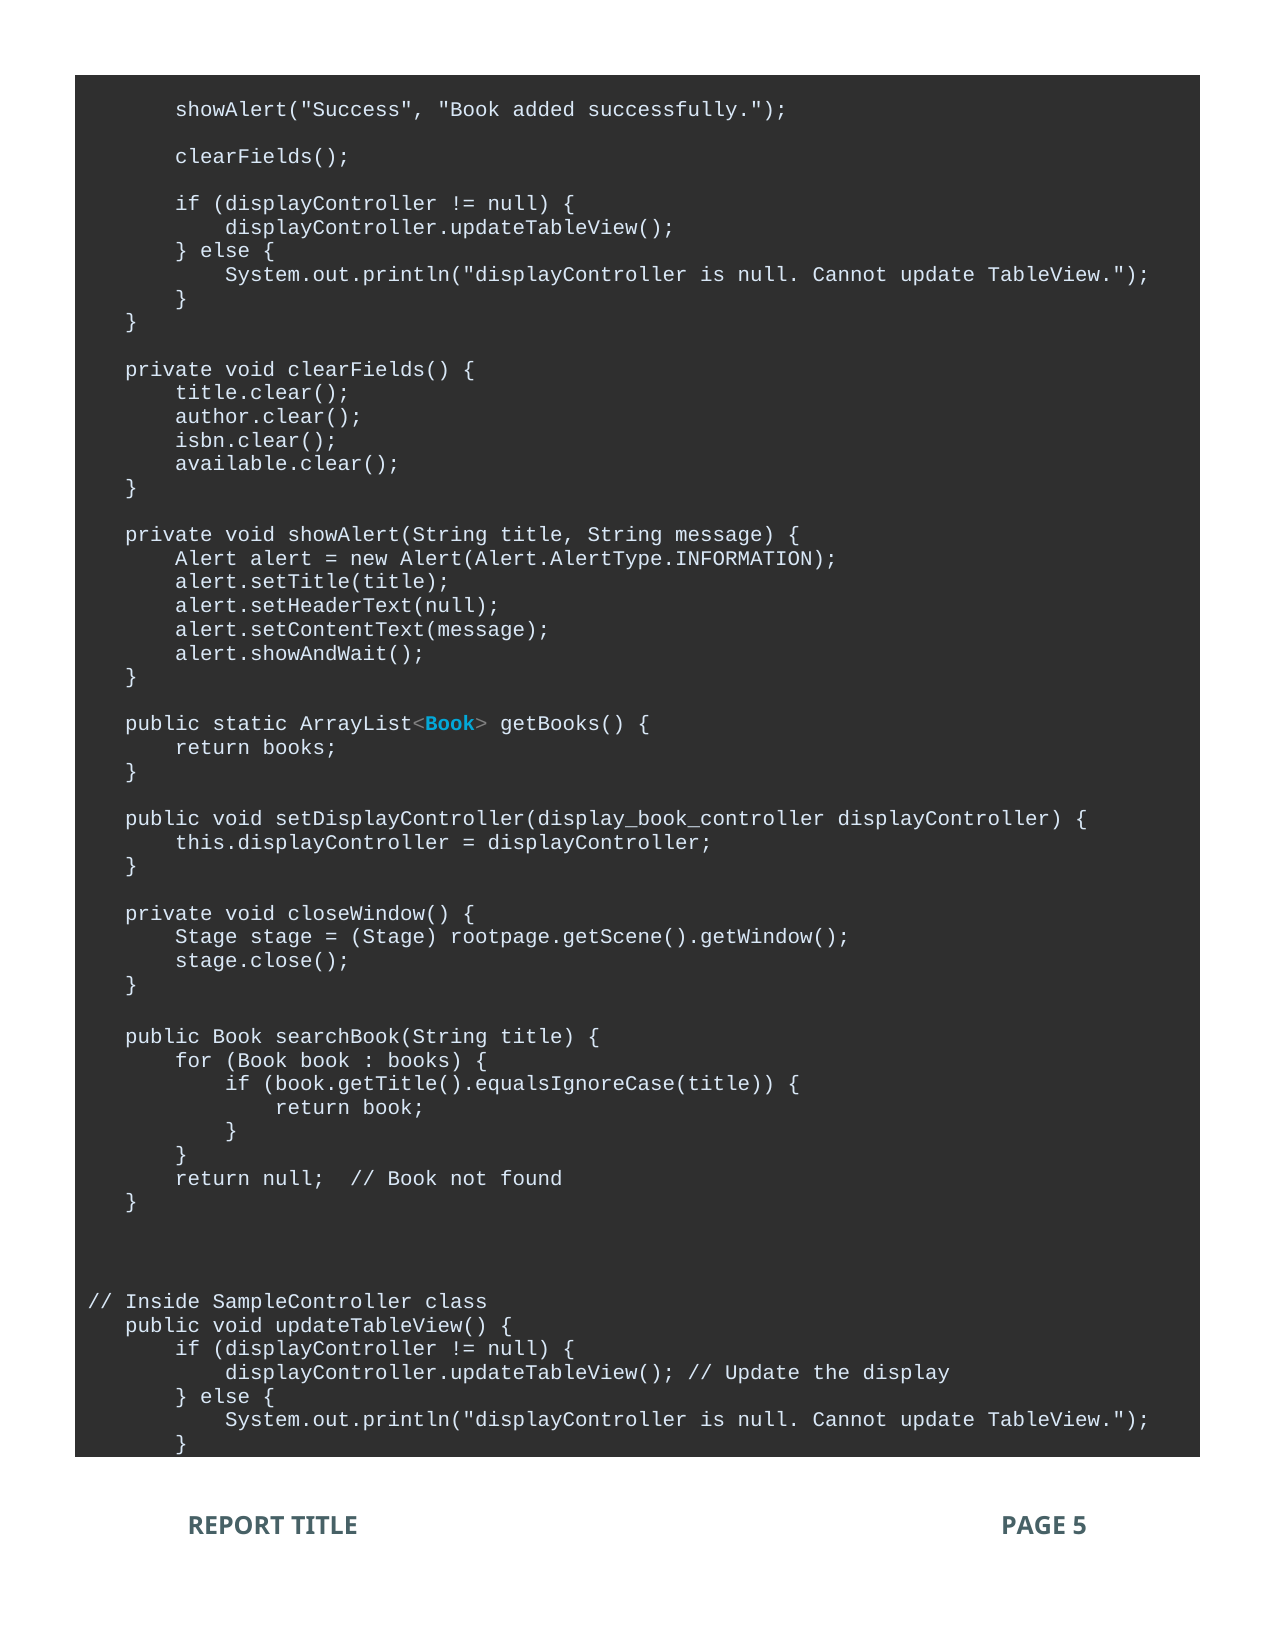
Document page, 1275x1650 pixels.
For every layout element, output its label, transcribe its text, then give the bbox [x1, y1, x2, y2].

text } [75, 855, 1200, 879]
text } [75, 1433, 1200, 1457]
text } [75, 666, 1200, 690]
text public static ArrayList<Book> getBooks() { [75, 713, 1200, 737]
text } [75, 311, 1200, 335]
text } [75, 288, 1200, 311]
text if (book.getTitle().equalsIgnoreCase(title)) { [75, 1073, 1200, 1097]
text } [75, 477, 1200, 501]
text displayController.updateTableView(); // Update the display [75, 1362, 1200, 1386]
text stage.close(); [75, 950, 1200, 973]
text } [75, 1191, 1200, 1215]
text alert.setContentText(message); [75, 619, 1200, 642]
text return book; [75, 1097, 1200, 1121]
text available.clear(); [75, 453, 1200, 477]
text System.out.println("displayController is null. Cannot update TableView."); [75, 264, 1200, 288]
text title.clear(); [75, 382, 1200, 406]
text alert.setHeaderText(null); [75, 595, 1200, 619]
text Stage stage = (Stage) rootpage.getScene().getWindow(); [75, 926, 1200, 950]
text } else { [75, 1386, 1200, 1409]
text if (displayController != null) { [75, 1338, 1200, 1362]
text if (displayController != null) { [75, 193, 1200, 217]
text clearFields(); [75, 146, 1200, 169]
text alert.setTitle(title); [75, 572, 1200, 595]
text return null; // Book not found [75, 1168, 1200, 1191]
text Alert alert = new Alert(Alert.AlertType.INFORMATION); [75, 548, 1200, 572]
text } [75, 973, 1200, 997]
text public void setDisplayController(display_book_controller displayController) { [75, 808, 1200, 832]
text private void closeWindow() { [75, 903, 1200, 926]
text } [75, 1144, 1200, 1168]
text private void showAlert(String title, String message) { [75, 524, 1200, 548]
text alert.showAndWait(); [75, 642, 1200, 666]
text author.clear(); [75, 406, 1200, 430]
text System.out.println("displayController is null. Cannot update TableView."); [75, 1409, 1200, 1433]
text public Book searchBook(String title) { [75, 1026, 1200, 1049]
text displayController.updateTableView(); [75, 217, 1200, 241]
text this.displayController = displayController; [75, 832, 1200, 855]
text for (Book book : books) { [75, 1049, 1200, 1073]
text } else { [75, 241, 1200, 264]
text } [75, 1121, 1200, 1144]
text private void clearFields() { [75, 359, 1200, 382]
text return books; [75, 737, 1200, 761]
text showAlert("Success", "Book added successfully."); [75, 99, 1200, 122]
text } [75, 761, 1200, 784]
text isbn.clear(); [75, 430, 1200, 453]
text // Inside SampleController class [75, 1291, 1200, 1315]
text public void updateTableView() { [75, 1315, 1200, 1338]
